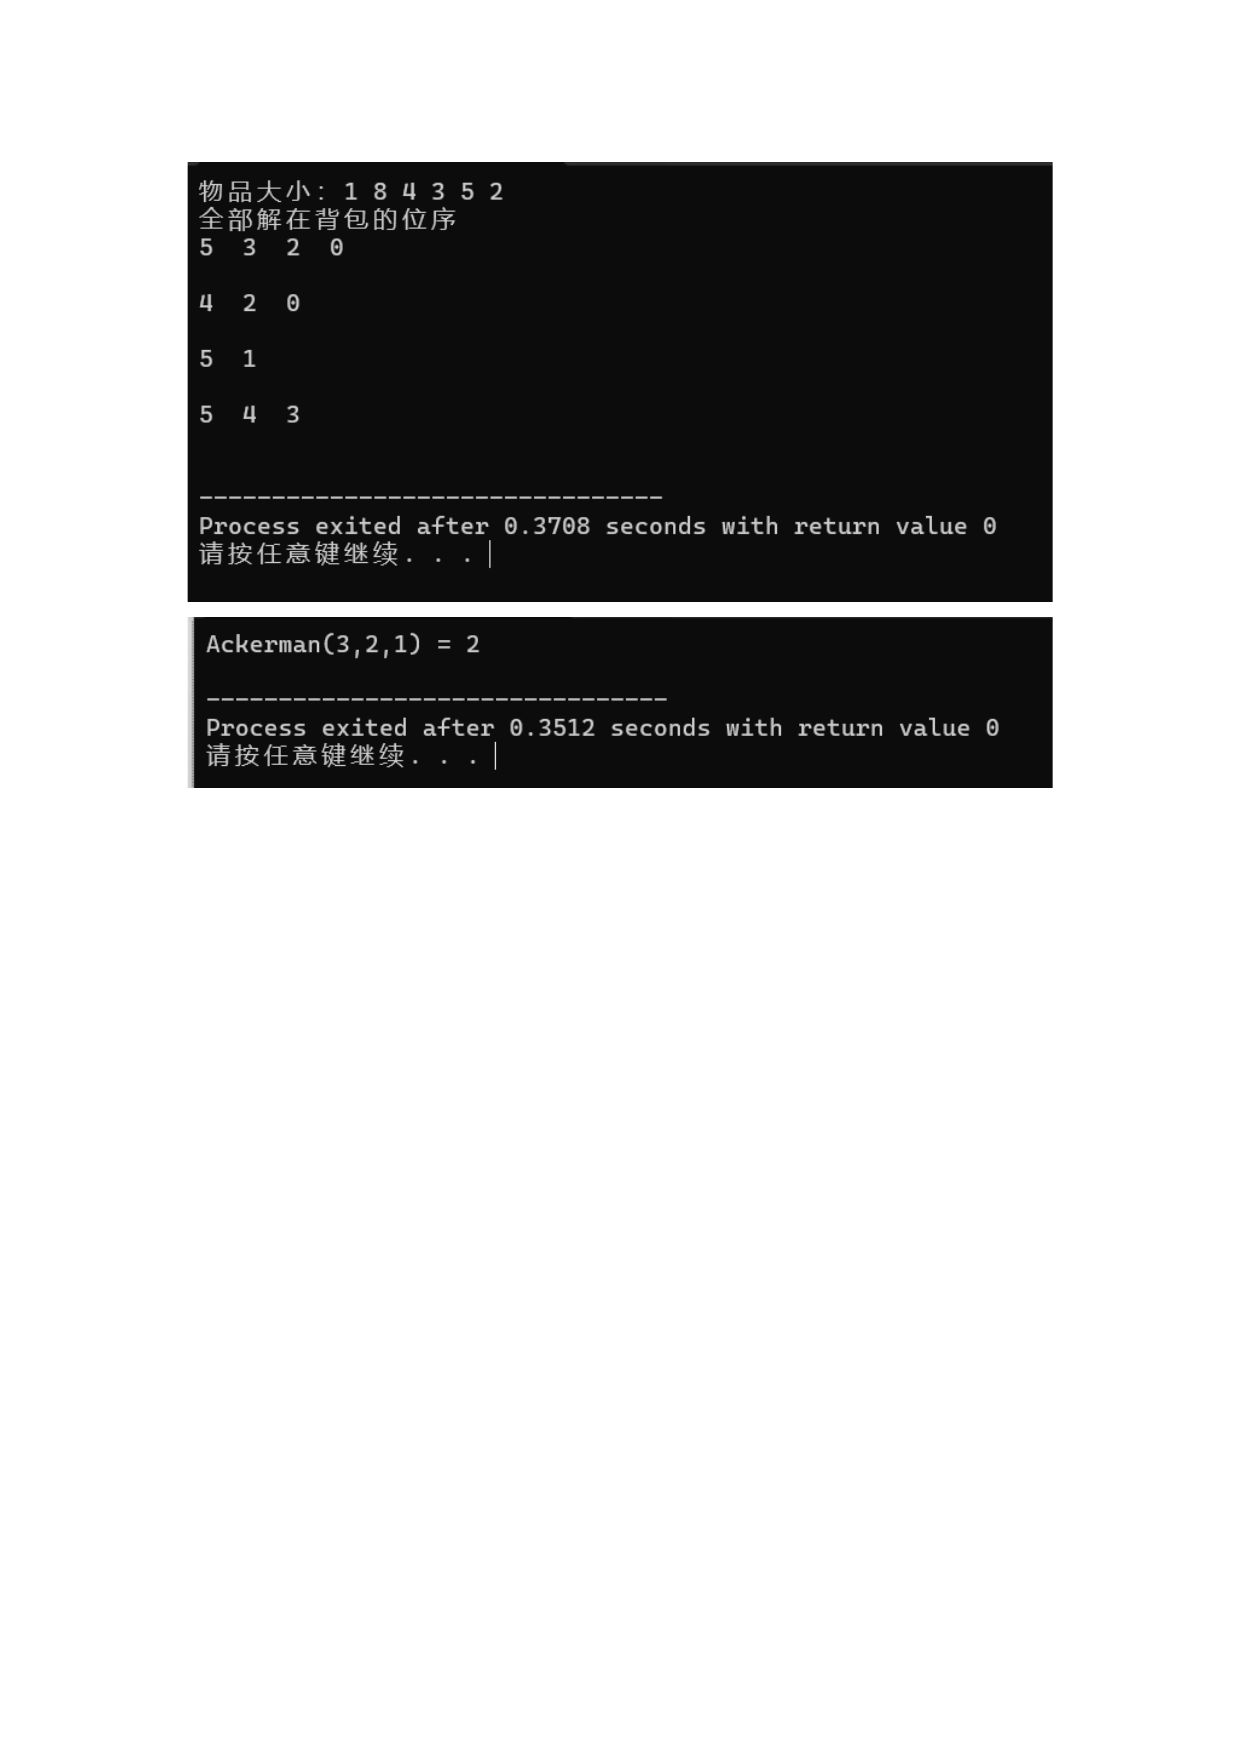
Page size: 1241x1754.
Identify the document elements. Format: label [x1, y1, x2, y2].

picture [187, 162, 1053, 602]
picture [187, 617, 1053, 788]
